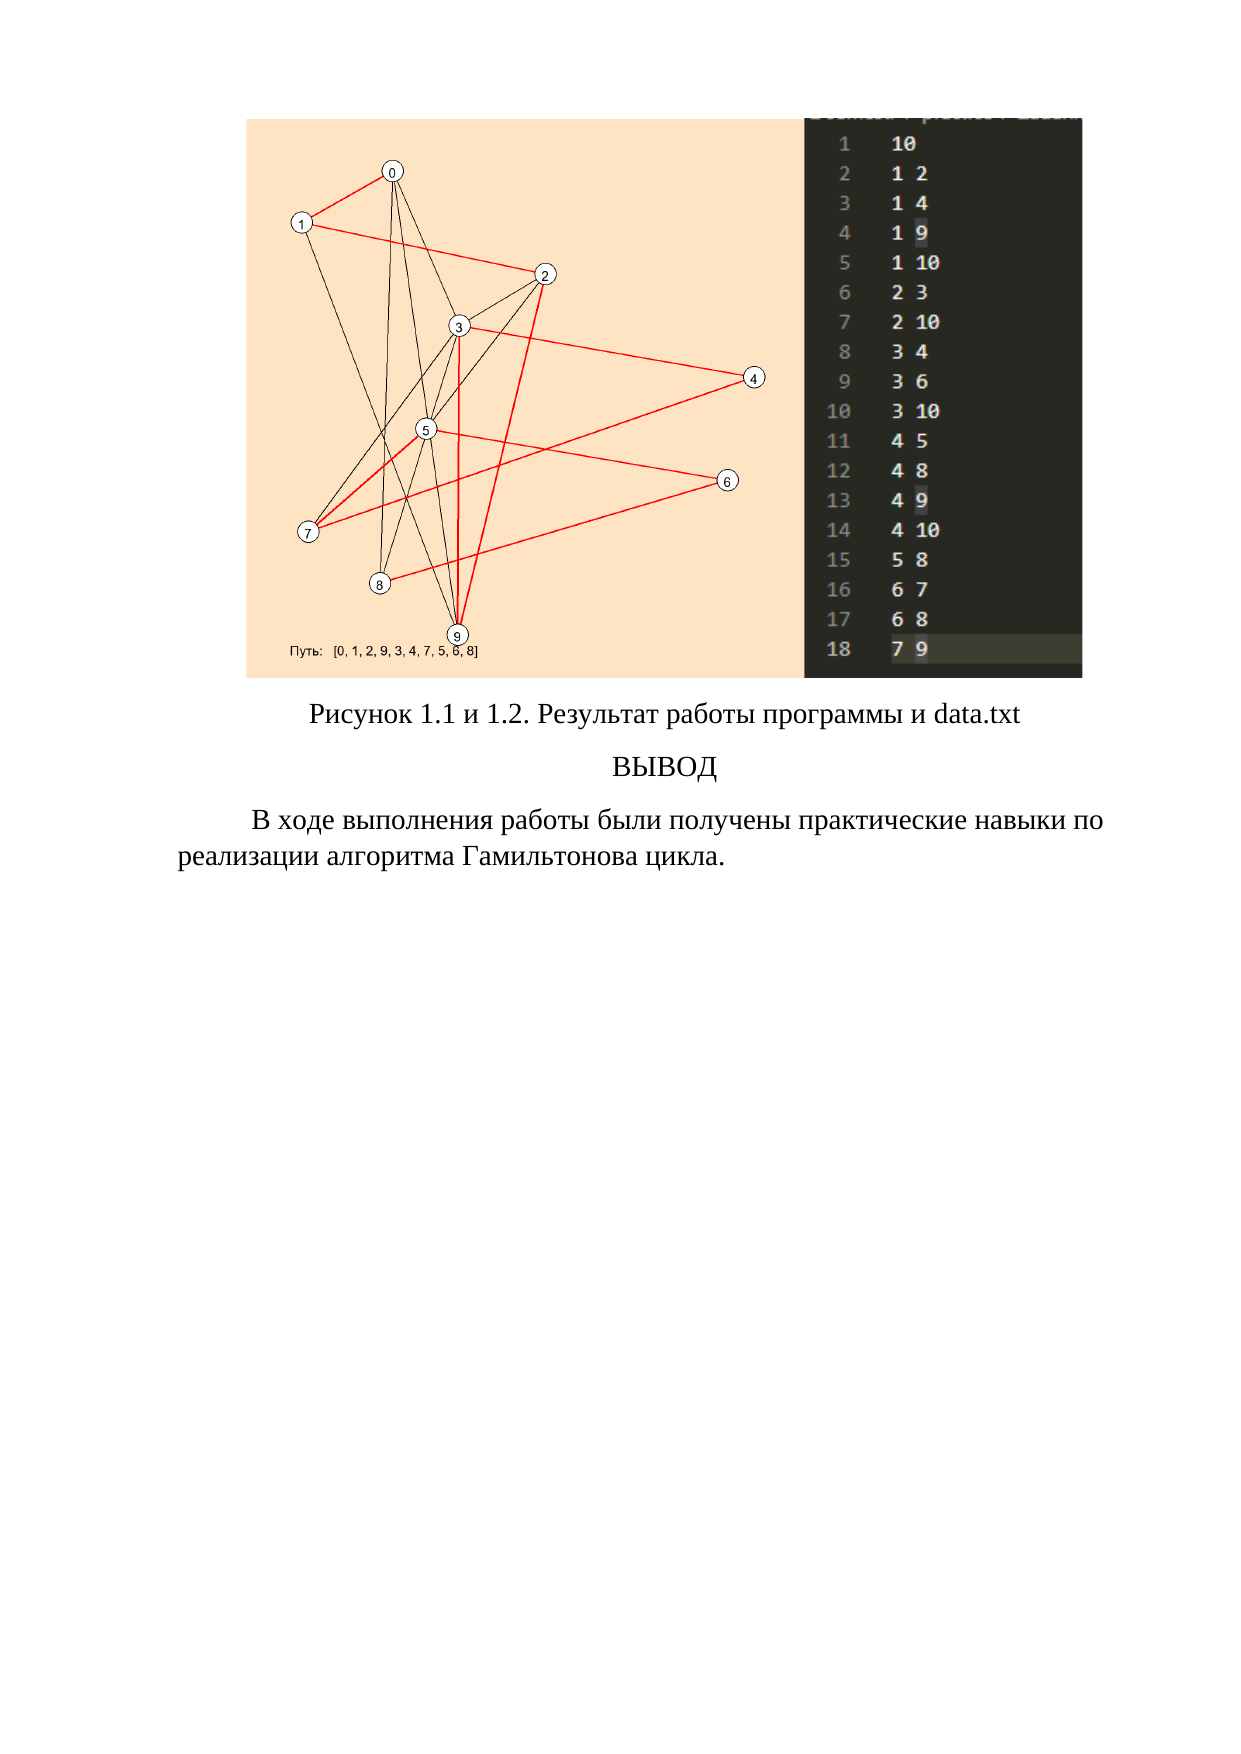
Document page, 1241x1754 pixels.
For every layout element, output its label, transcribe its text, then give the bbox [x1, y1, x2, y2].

text ВЫВОД [177, 749, 1152, 783]
picture [246, 118, 1083, 678]
text В ходе выполнения работы были получены практические навыки по реализации алгоритма Гамильтонова цикла. [177, 802, 1152, 872]
text Рисунок 1.1 и 1.2. Результат работы программы и data.txt [177, 696, 1152, 730]
